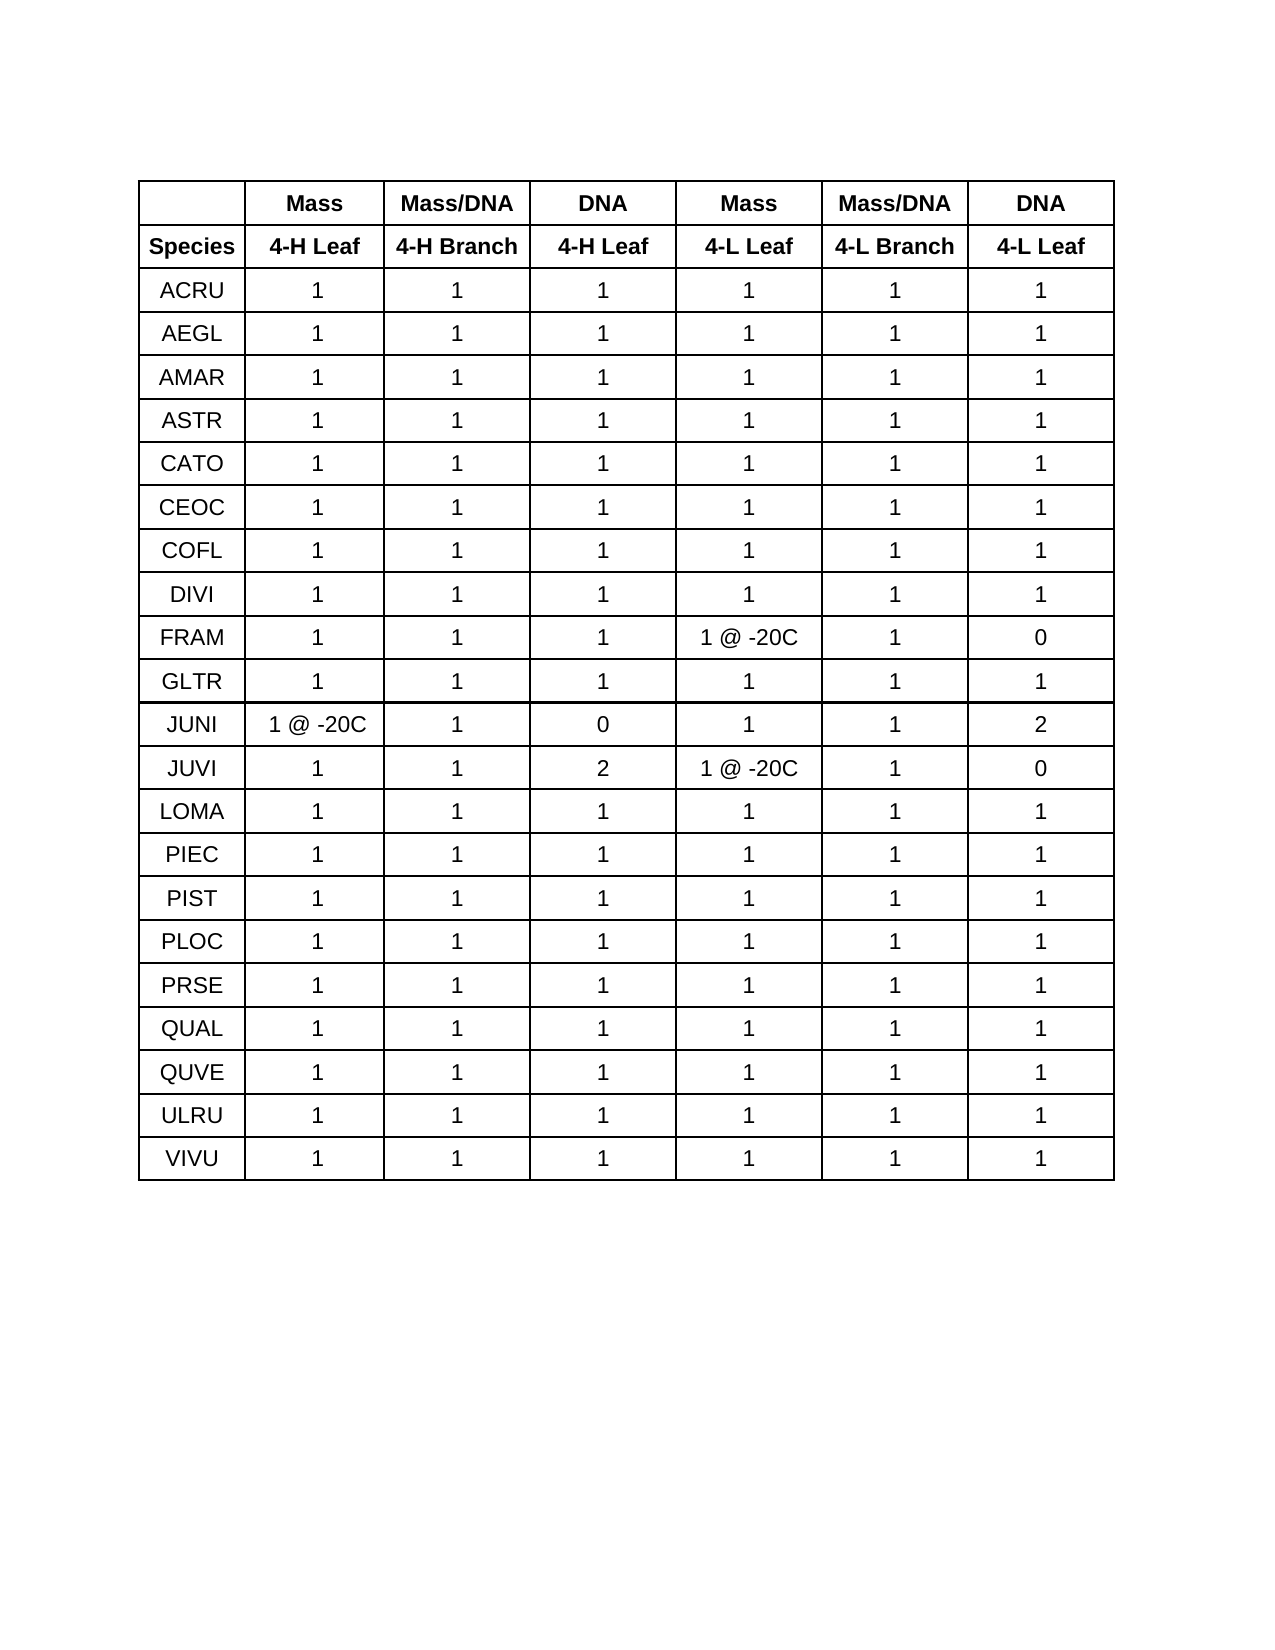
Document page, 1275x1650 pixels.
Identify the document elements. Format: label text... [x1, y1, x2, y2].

table_cell 1 [385, 704, 529, 745]
table_cell 1 [677, 834, 821, 875]
table_cell 1 [823, 443, 967, 484]
table_cell 1 [677, 1095, 821, 1136]
table_cell 1 [531, 486, 675, 528]
table_cell ACRU [140, 269, 244, 311]
table_cell 1 [969, 269, 1113, 311]
table_cell 1 [246, 573, 383, 614]
table_cell 1 [677, 964, 821, 1006]
table_cell 1 [823, 877, 967, 919]
table_cell 1 [823, 747, 967, 788]
table_cell 1 [823, 356, 967, 397]
table_cell 1 [677, 573, 821, 614]
table_cell 1 [677, 790, 821, 832]
table_cell ASTR [140, 400, 244, 441]
table_cell 1 [823, 1008, 967, 1049]
table_cell 1 [677, 1008, 821, 1049]
table_cell 1 [385, 313, 529, 354]
table_cell ULRU [140, 1095, 244, 1136]
table_cell 1 [246, 443, 383, 484]
table_cell 1 [969, 1095, 1113, 1136]
table_cell 1 [823, 486, 967, 528]
table_cell 1 [823, 1138, 967, 1179]
table_cell 2 [969, 704, 1113, 745]
table_cell 1 [246, 1008, 383, 1049]
table_header DNA [531, 182, 675, 224]
table_cell PIEC [140, 834, 244, 875]
table_cell AMAR [140, 356, 244, 397]
table_header DNA [969, 182, 1113, 224]
table_cell 1 @ -20C [246, 704, 383, 745]
table_cell 1 [246, 486, 383, 528]
table_cell 1 [385, 1051, 529, 1092]
table_cell 4-L Leaf [969, 226, 1113, 267]
table_cell 1 [823, 704, 967, 745]
table_cell 1 [246, 921, 383, 962]
table_cell 1 [385, 356, 529, 397]
table_cell 1 [531, 400, 675, 441]
table_cell 1 [385, 443, 529, 484]
table_cell FRAM [140, 617, 244, 658]
table_cell 1 [969, 530, 1113, 571]
table_cell 1 [385, 877, 529, 919]
table_cell CATO [140, 443, 244, 484]
table_cell 1 [246, 877, 383, 919]
table_cell 1 [531, 1008, 675, 1049]
table_cell 1 [385, 747, 529, 788]
table_header Mass/DNA [823, 182, 967, 224]
table_cell 1 [531, 921, 675, 962]
table_cell 0 [531, 704, 675, 745]
table_cell 1 [385, 964, 529, 1006]
table_cell 4-H Leaf [246, 226, 383, 267]
table_cell 1 [246, 1095, 383, 1136]
table_cell LOMA [140, 790, 244, 832]
table_cell 1 [969, 313, 1113, 354]
table_cell 1 [969, 1008, 1113, 1049]
table_cell 1 [385, 486, 529, 528]
table_cell 1 [385, 617, 529, 658]
table_cell 1 [385, 400, 529, 441]
table_cell 1 [969, 443, 1113, 484]
table_cell 1 [385, 1095, 529, 1136]
table_cell 1 [677, 269, 821, 311]
table_cell 1 [385, 834, 529, 875]
table_cell 4-L Leaf [677, 226, 821, 267]
table_cell 1 [823, 1095, 967, 1136]
table_cell 1 [677, 877, 821, 919]
table_cell 1 [823, 921, 967, 962]
table_cell PLOC [140, 921, 244, 962]
table_cell 1 [531, 573, 675, 614]
table_cell 1 [823, 400, 967, 441]
table_cell 1 [385, 573, 529, 614]
table_cell 1 @ -20C [677, 747, 821, 788]
table_cell 1 [246, 530, 383, 571]
table_cell 1 [385, 530, 529, 571]
table_cell 1 [969, 400, 1113, 441]
table_cell 1 [531, 356, 675, 397]
table_cell 1 [823, 660, 967, 701]
table_cell GLTR [140, 660, 244, 701]
table_cell PIST [140, 877, 244, 919]
table_cell 1 [246, 834, 383, 875]
table_cell 1 [531, 834, 675, 875]
table_cell COFL [140, 530, 244, 571]
table_cell 1 [969, 964, 1113, 1006]
table_cell VIVU [140, 1138, 244, 1179]
table_cell 1 [969, 486, 1113, 528]
table_cell 1 [246, 617, 383, 658]
table_cell 1 [246, 1051, 383, 1092]
table_cell 1 [677, 660, 821, 701]
table_cell 1 [823, 1051, 967, 1092]
table_cell 1 [677, 486, 821, 528]
table_cell 1 [531, 443, 675, 484]
table_cell 1 [823, 617, 967, 658]
table_cell 1 [385, 921, 529, 962]
table_cell 1 [246, 660, 383, 701]
table_cell 1 [531, 877, 675, 919]
table_cell 1 [385, 790, 529, 832]
table_cell 1 [246, 269, 383, 311]
table_cell 1 [385, 660, 529, 701]
table_cell 1 [969, 1051, 1113, 1092]
table_cell 1 [969, 877, 1113, 919]
table_cell 1 [823, 834, 967, 875]
table_cell 1 [677, 1051, 821, 1092]
table_cell 1 [677, 704, 821, 745]
table_cell 1 [677, 1138, 821, 1179]
table_cell 1 [246, 356, 383, 397]
table_cell 1 [823, 313, 967, 354]
table_cell 1 [969, 921, 1113, 962]
table_cell 1 [246, 964, 383, 1006]
table_cell 1 [969, 790, 1113, 832]
table_cell 1 [969, 356, 1113, 397]
table_cell 1 [969, 573, 1113, 614]
table_cell 1 [677, 530, 821, 571]
table_cell 0 [969, 617, 1113, 658]
table_cell 1 [531, 617, 675, 658]
table_cell 1 [823, 573, 967, 614]
table_cell 1 [677, 400, 821, 441]
table_cell 4-H Leaf [531, 226, 675, 267]
table_cell 1 [969, 834, 1113, 875]
table_cell 1 [677, 921, 821, 962]
table_cell 0 [969, 747, 1113, 788]
table_cell 1 [246, 1138, 383, 1179]
table_cell 1 [531, 660, 675, 701]
table_cell QUAL [140, 1008, 244, 1049]
table_cell 1 [246, 790, 383, 832]
table_cell 1 [677, 356, 821, 397]
table_cell QUVE [140, 1051, 244, 1092]
table_cell 1 [823, 964, 967, 1006]
table_cell JUNI [140, 704, 244, 745]
table_cell 1 [385, 1138, 529, 1179]
table_cell 1 [531, 1051, 675, 1092]
table_cell 4-L Branch [823, 226, 967, 267]
table_header Mass/DNA [385, 182, 529, 224]
table_cell 1 [531, 1138, 675, 1179]
table_cell 1 [969, 1138, 1113, 1179]
table_header [140, 182, 244, 224]
table_cell 1 [677, 313, 821, 354]
table_cell Species [140, 226, 244, 267]
table_cell CEOC [140, 486, 244, 528]
table_cell 1 [531, 313, 675, 354]
table_cell 1 @ -20C [677, 617, 821, 658]
table_cell 1 [823, 790, 967, 832]
table_cell PRSE [140, 964, 244, 1006]
table_cell 2 [531, 747, 675, 788]
table_cell 1 [531, 530, 675, 571]
table_cell 1 [531, 964, 675, 1006]
table_cell 1 [246, 313, 383, 354]
table_cell 1 [823, 269, 967, 311]
table_cell 1 [531, 1095, 675, 1136]
table_cell 1 [823, 530, 967, 571]
table_cell AEGL [140, 313, 244, 354]
table_cell 1 [677, 443, 821, 484]
table_cell 1 [531, 269, 675, 311]
table_cell JUVI [140, 747, 244, 788]
table_cell 1 [531, 790, 675, 832]
table_cell 1 [385, 269, 529, 311]
table_cell 1 [385, 1008, 529, 1049]
table_cell DIVI [140, 573, 244, 614]
table_header Mass [677, 182, 821, 224]
table_cell 4-H Branch [385, 226, 529, 267]
table_cell 1 [246, 747, 383, 788]
table_header Mass [246, 182, 383, 224]
table_cell 1 [246, 400, 383, 441]
table_cell 1 [969, 660, 1113, 701]
